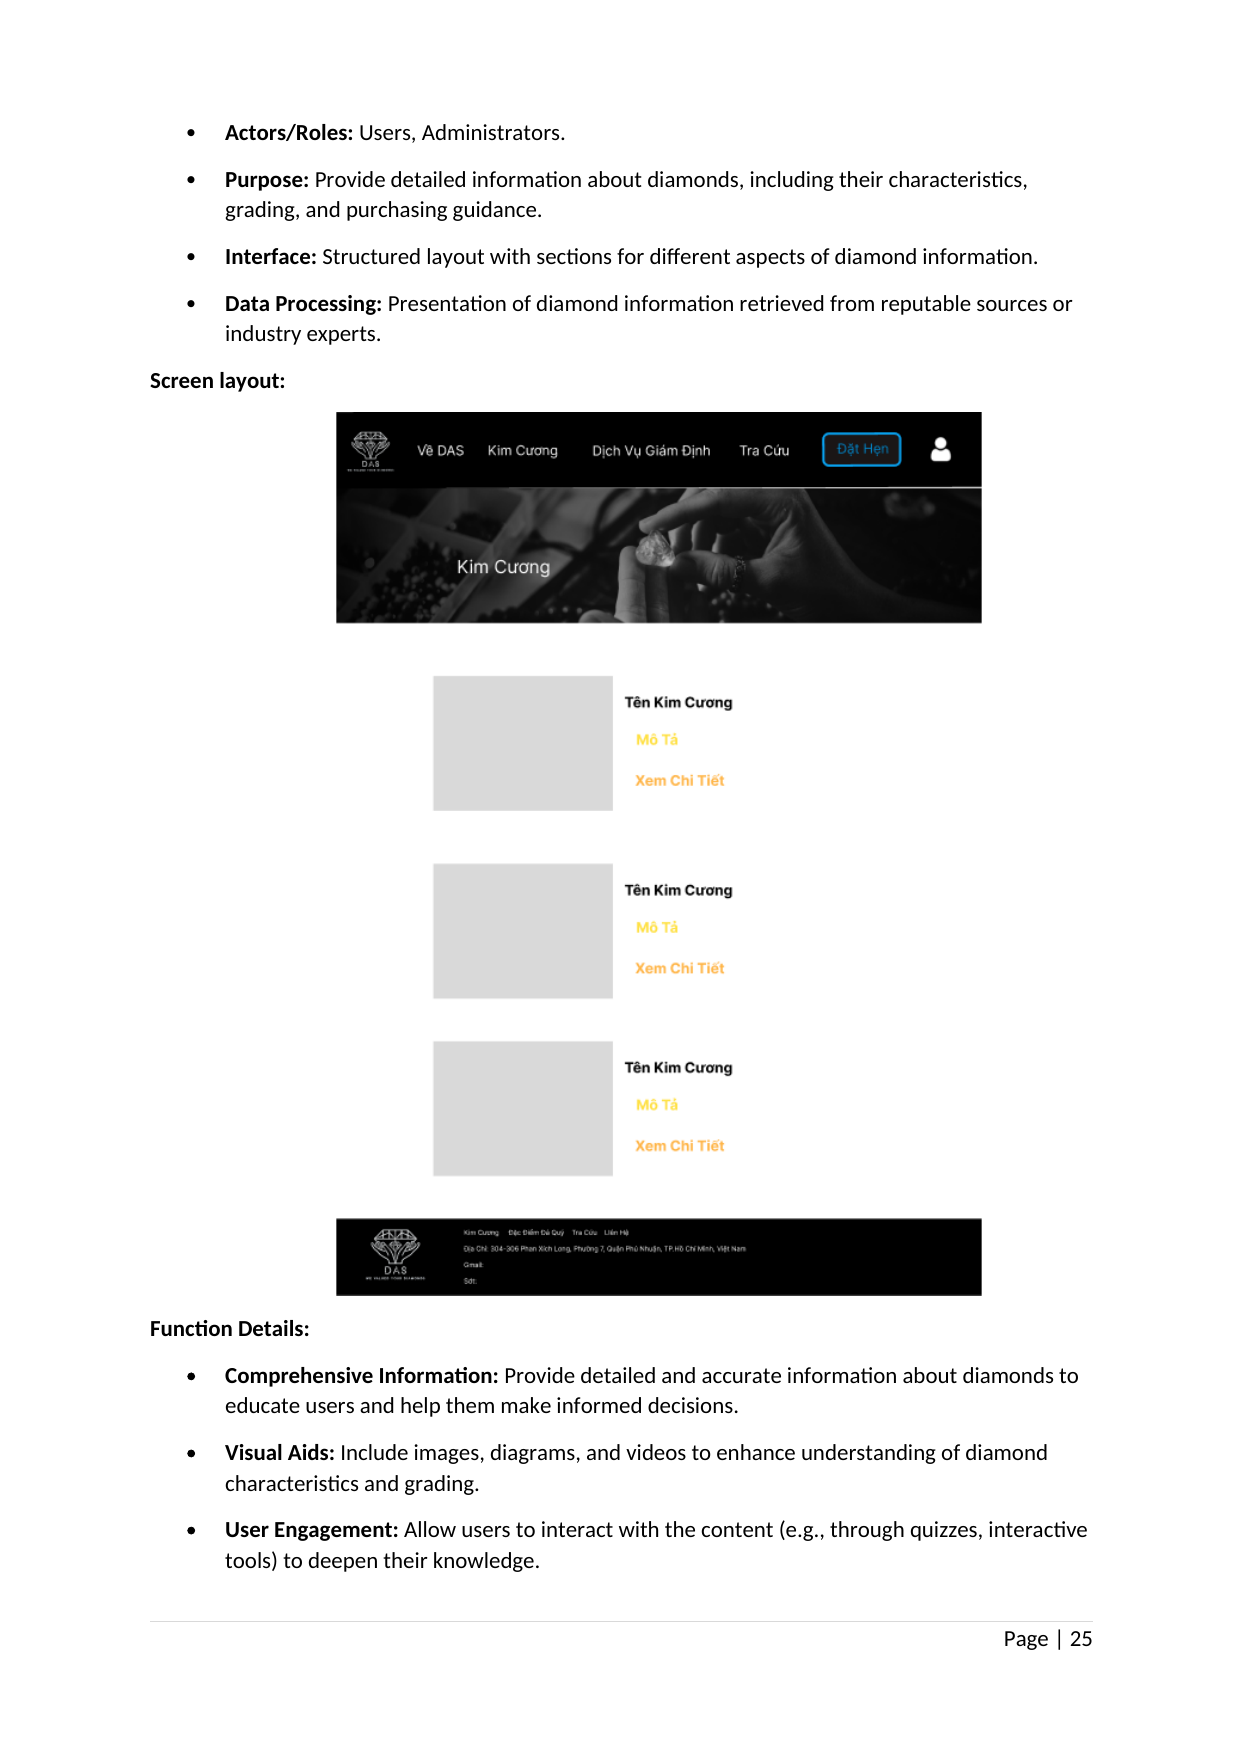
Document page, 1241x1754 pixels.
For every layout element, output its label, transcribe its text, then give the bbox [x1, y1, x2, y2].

picture [336, 412, 982, 1296]
list Purpose: Provide detailed information about diamonds, including their characteristics, grading, and purchasing guidance. [187, 165, 1093, 223]
list Data Processing: Presentation of diamond information retrieved from reputable sources or industry experts. [187, 289, 1093, 347]
list Visual Aids: Include images, diagrams, and videos to enhance understanding of diamond characteristics and grading. [187, 1438, 1093, 1497]
list User Engagement: Allow users to interact with the content (e.g., through quizzes, interactive tools) to deepen their knowledge. [187, 1516, 1093, 1574]
list Actors/Roles: Users, Administrators. [187, 118, 1093, 146]
list Comprehensive Information: Provide detailed and accurate information about diamonds to educate users and help them make informed decisions. [187, 1361, 1093, 1419]
text Function Details: [150, 1314, 1093, 1342]
text Screen layout: [150, 366, 1093, 394]
list Interface: Structured layout with sections for different aspects of diamond information. [187, 242, 1093, 270]
